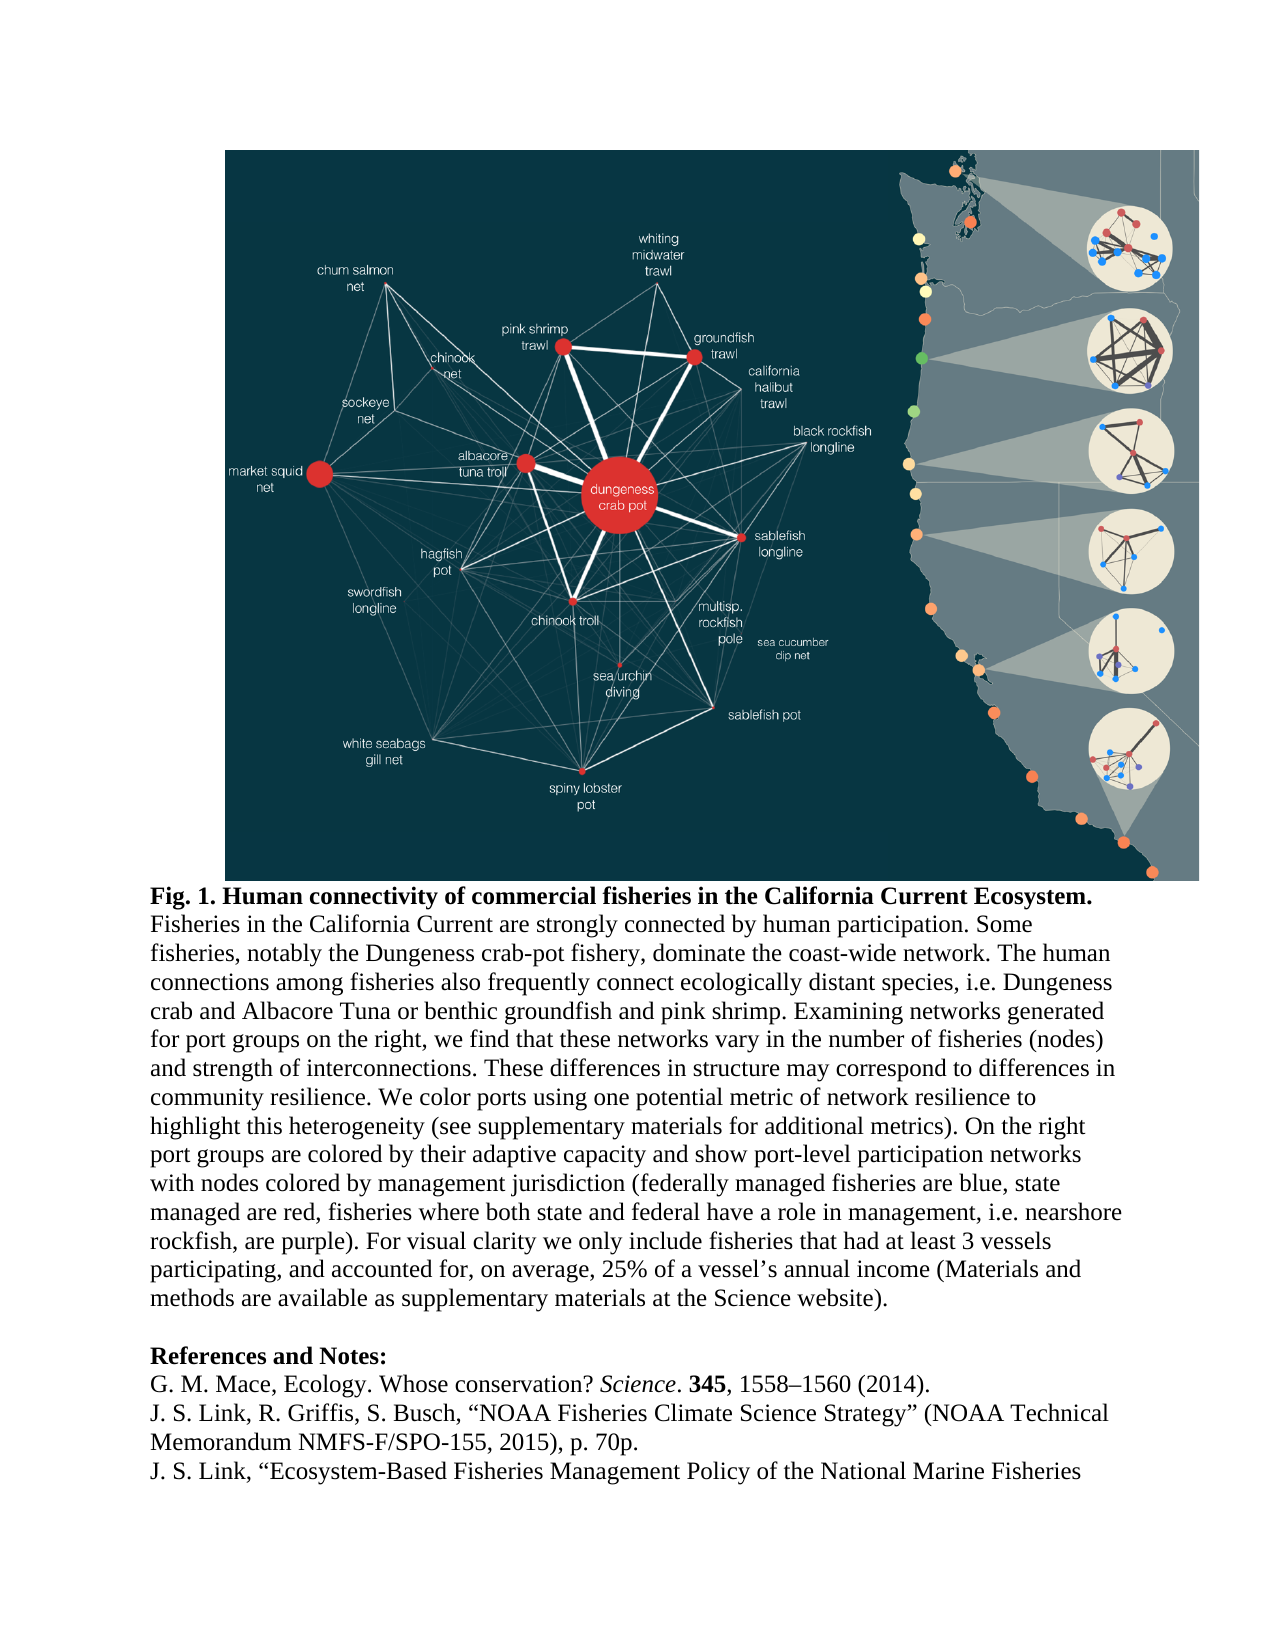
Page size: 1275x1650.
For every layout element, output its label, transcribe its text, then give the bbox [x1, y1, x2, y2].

text G. M. Mace, Ecology. Whose conservation? Science. 345, 1558–1560 (2014). [150, 1369, 1125, 1398]
text References and Notes: [150, 1341, 1125, 1369]
picture [225, 150, 1200, 881]
text Fig. 1. Human connectivity of commercial fisheries in the California Current Ecosystem. Fisheries in the California Current are strongly connected by human participation. Some fisheries, notably the Dungeness crab-pot fishery, dominate the coast-wide network. The human connections among fisheries also frequently connect ecologically distant species, i.e. Dungeness crab and Albacore Tuna or benthic groundfish and pink shrimp. Examining networks generated for port groups on the right, we find that these networks vary in the number of fisheries (nodes) and strength of interconnections. These differences in structure may correspond to differences in community resilience. We color ports using one potential metric of network resilience to highlight this heterogeneity (see supplementary materials for additional metrics). On the right port groups are colored by their adaptive capacity and show port-level participation networks with nodes colored by management jurisdiction (federally managed fisheries are blue, state managed are red, fisheries where both state and federal have a role in management, i.e. nearshore rockfish, are purple). For visual clarity we only include fisheries that had at least 3 vessels participating, and accounted for, on average, 25% of a vessel’s annual income (Materials and methods are available as supplementary materials at the Science website). [150, 881, 1125, 1312]
text J. S. Link, R. Griffis, S. Busch, “NOAA Fisheries Climate Science Strategy” (NOAA Technical Memorandum NMFS-F/SPO-155, 2015), p. 70p. [150, 1398, 1125, 1456]
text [150, 1456, 1125, 1484]
